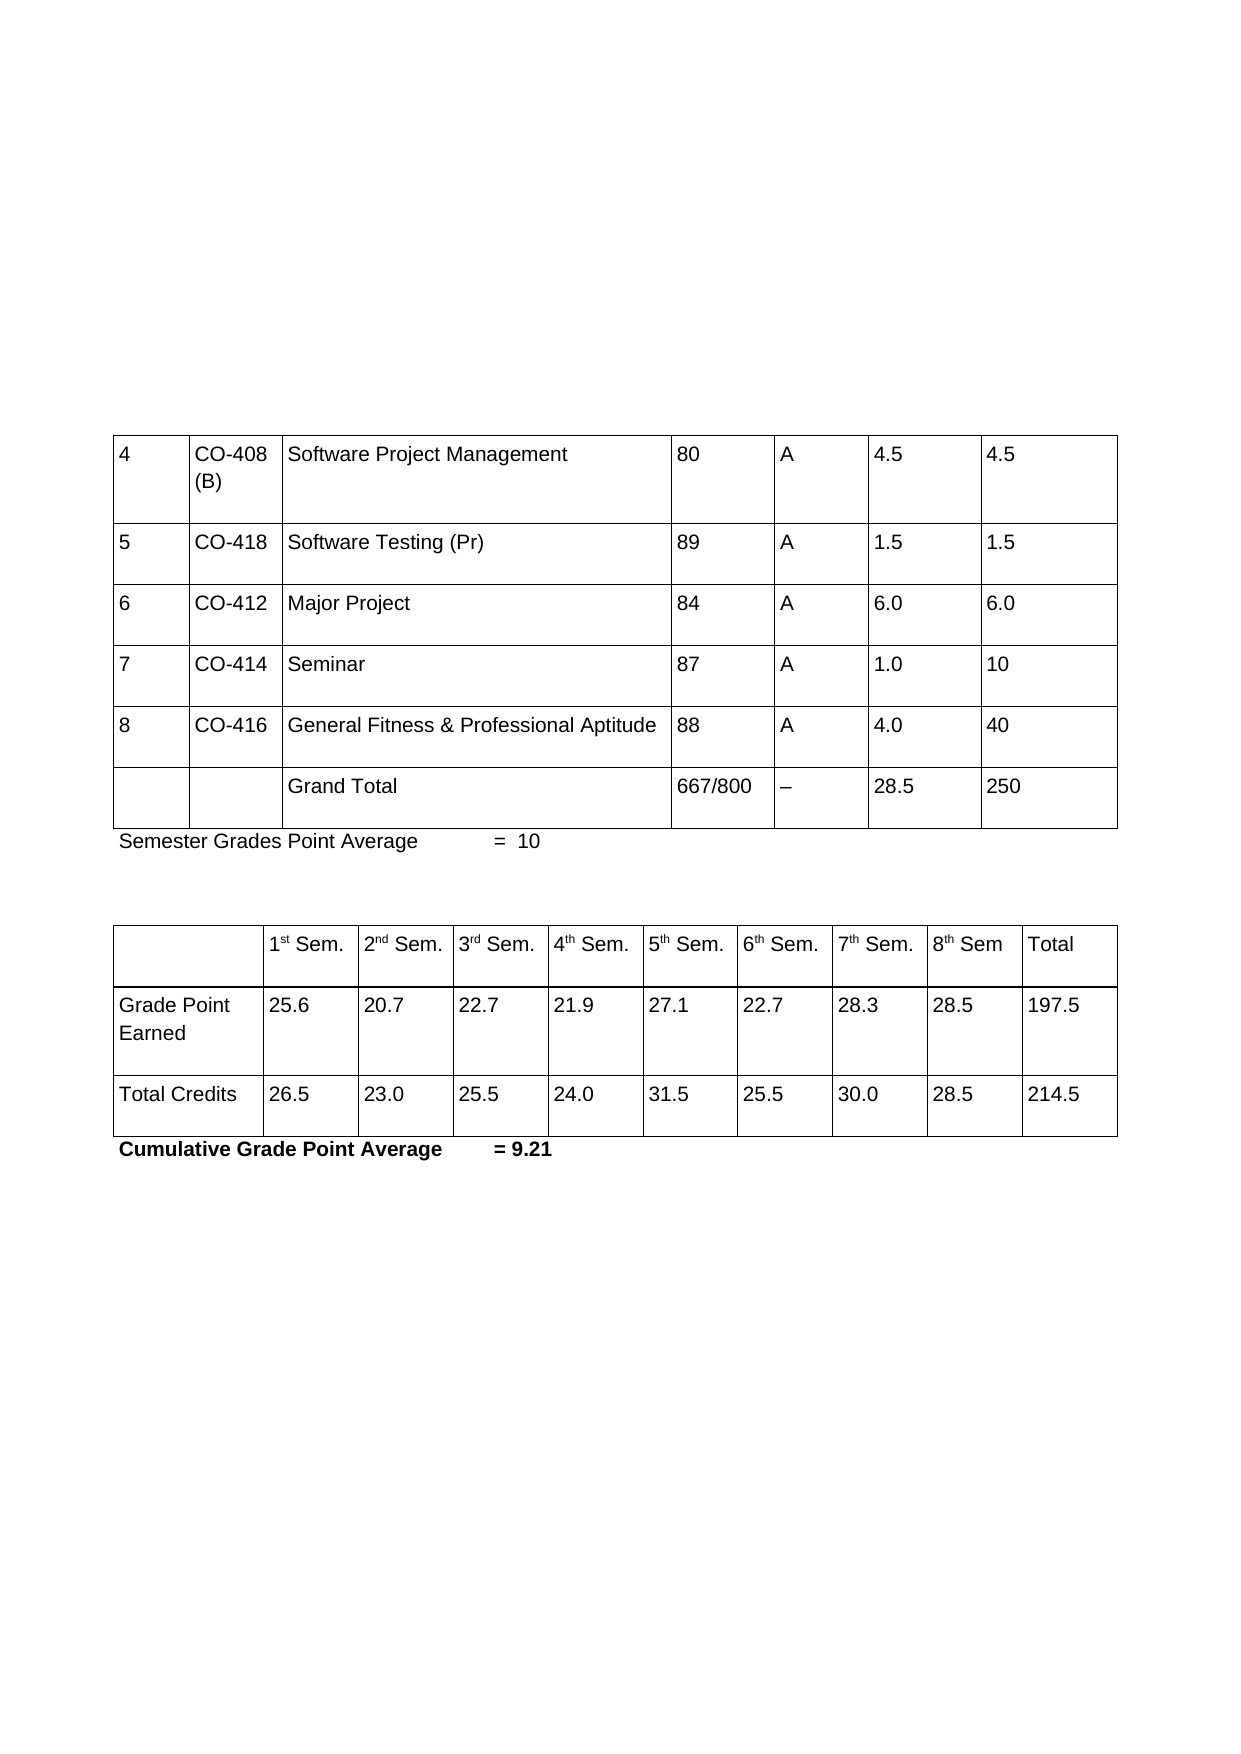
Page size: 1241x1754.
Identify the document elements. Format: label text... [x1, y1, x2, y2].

table_cell 4.5 [982, 436, 1117, 523]
table_header 1st Sem. [264, 926, 358, 986]
table_cell Grade Point Earned [114, 988, 263, 1075]
text Cumulative Grade Point Average = 9.21 [118, 1137, 1122, 1161]
table_cell 6 [114, 585, 189, 645]
table_header 6th Sem. [738, 926, 832, 986]
table_cell 8 [114, 707, 189, 767]
table_cell [190, 768, 282, 828]
table_cell A [775, 436, 868, 523]
table_cell 26.5 [264, 1076, 358, 1136]
table_cell 80 [672, 436, 774, 523]
table_cell A [775, 585, 868, 645]
table_cell A [775, 707, 868, 767]
table_cell General Fitness & Professional Aptitude [283, 707, 671, 767]
table_cell Major Project [283, 585, 671, 645]
table_cell 214.5 [1023, 1076, 1117, 1136]
table_cell 27.1 [644, 988, 737, 1075]
table_header 4th Sem. [549, 926, 643, 986]
table_cell 10 [982, 646, 1117, 706]
table_cell 25.5 [738, 1076, 832, 1136]
table_header 3rd Sem. [454, 926, 548, 986]
table_cell 20.7 [359, 988, 453, 1075]
table_cell 40 [982, 707, 1117, 767]
table_cell 7 [114, 646, 189, 706]
table_cell 28.3 [833, 988, 927, 1075]
table_header 2nd Sem. [359, 926, 453, 986]
table_cell [114, 768, 189, 828]
table_cell 1.5 [982, 524, 1117, 584]
table_cell CO-418 [190, 524, 282, 584]
table_cell 89 [672, 524, 774, 584]
table_cell 31.5 [644, 1076, 737, 1136]
table_cell CO-414 [190, 646, 282, 706]
table_cell 25.6 [264, 988, 358, 1075]
table_cell Software Project Management [283, 436, 671, 523]
table_cell 6.0 [869, 585, 981, 645]
table_cell Grand Total [283, 768, 671, 828]
table_cell 197.5 [1023, 988, 1117, 1075]
table_cell 23.0 [359, 1076, 453, 1136]
table_header Total [1023, 926, 1117, 986]
table_cell 28.5 [869, 768, 981, 828]
table_cell 21.9 [549, 988, 643, 1075]
table_cell 667/800 [672, 768, 774, 828]
table_header 8th Sem [928, 926, 1022, 986]
table_cell Seminar [283, 646, 671, 706]
table_cell 4.5 [869, 436, 981, 523]
table_cell 4.0 [869, 707, 981, 767]
table_cell 250 [982, 768, 1117, 828]
table_cell Software Testing (Pr) [283, 524, 671, 584]
table_header 7th Sem. [833, 926, 927, 986]
table_cell CO-408 (B) [190, 436, 282, 523]
table_cell CO-416 [190, 707, 282, 767]
table_header 5th Sem. [644, 926, 737, 986]
table_cell 24.0 [549, 1076, 643, 1136]
table_header [114, 926, 263, 986]
table_cell 25.5 [454, 1076, 548, 1136]
table_cell 5 [114, 524, 189, 584]
table_cell 87 [672, 646, 774, 706]
table_cell A [775, 524, 868, 584]
table_cell 1.5 [869, 524, 981, 584]
table_cell 22.7 [454, 988, 548, 1075]
text Semester Grades Point Average = 10 [118, 829, 1122, 853]
table_cell 88 [672, 707, 774, 767]
table_cell 28.5 [928, 988, 1022, 1075]
table_cell 1.0 [869, 646, 981, 706]
table_cell – [775, 768, 868, 828]
table_cell 28.5 [928, 1076, 1022, 1136]
table_cell 22.7 [738, 988, 832, 1075]
table_cell CO-412 [190, 585, 282, 645]
table_cell 4 [114, 436, 189, 523]
table_cell 84 [672, 585, 774, 645]
table_cell Total Credits [114, 1076, 263, 1136]
table_cell A [775, 646, 868, 706]
table_cell 6.0 [982, 585, 1117, 645]
table_cell 30.0 [833, 1076, 927, 1136]
